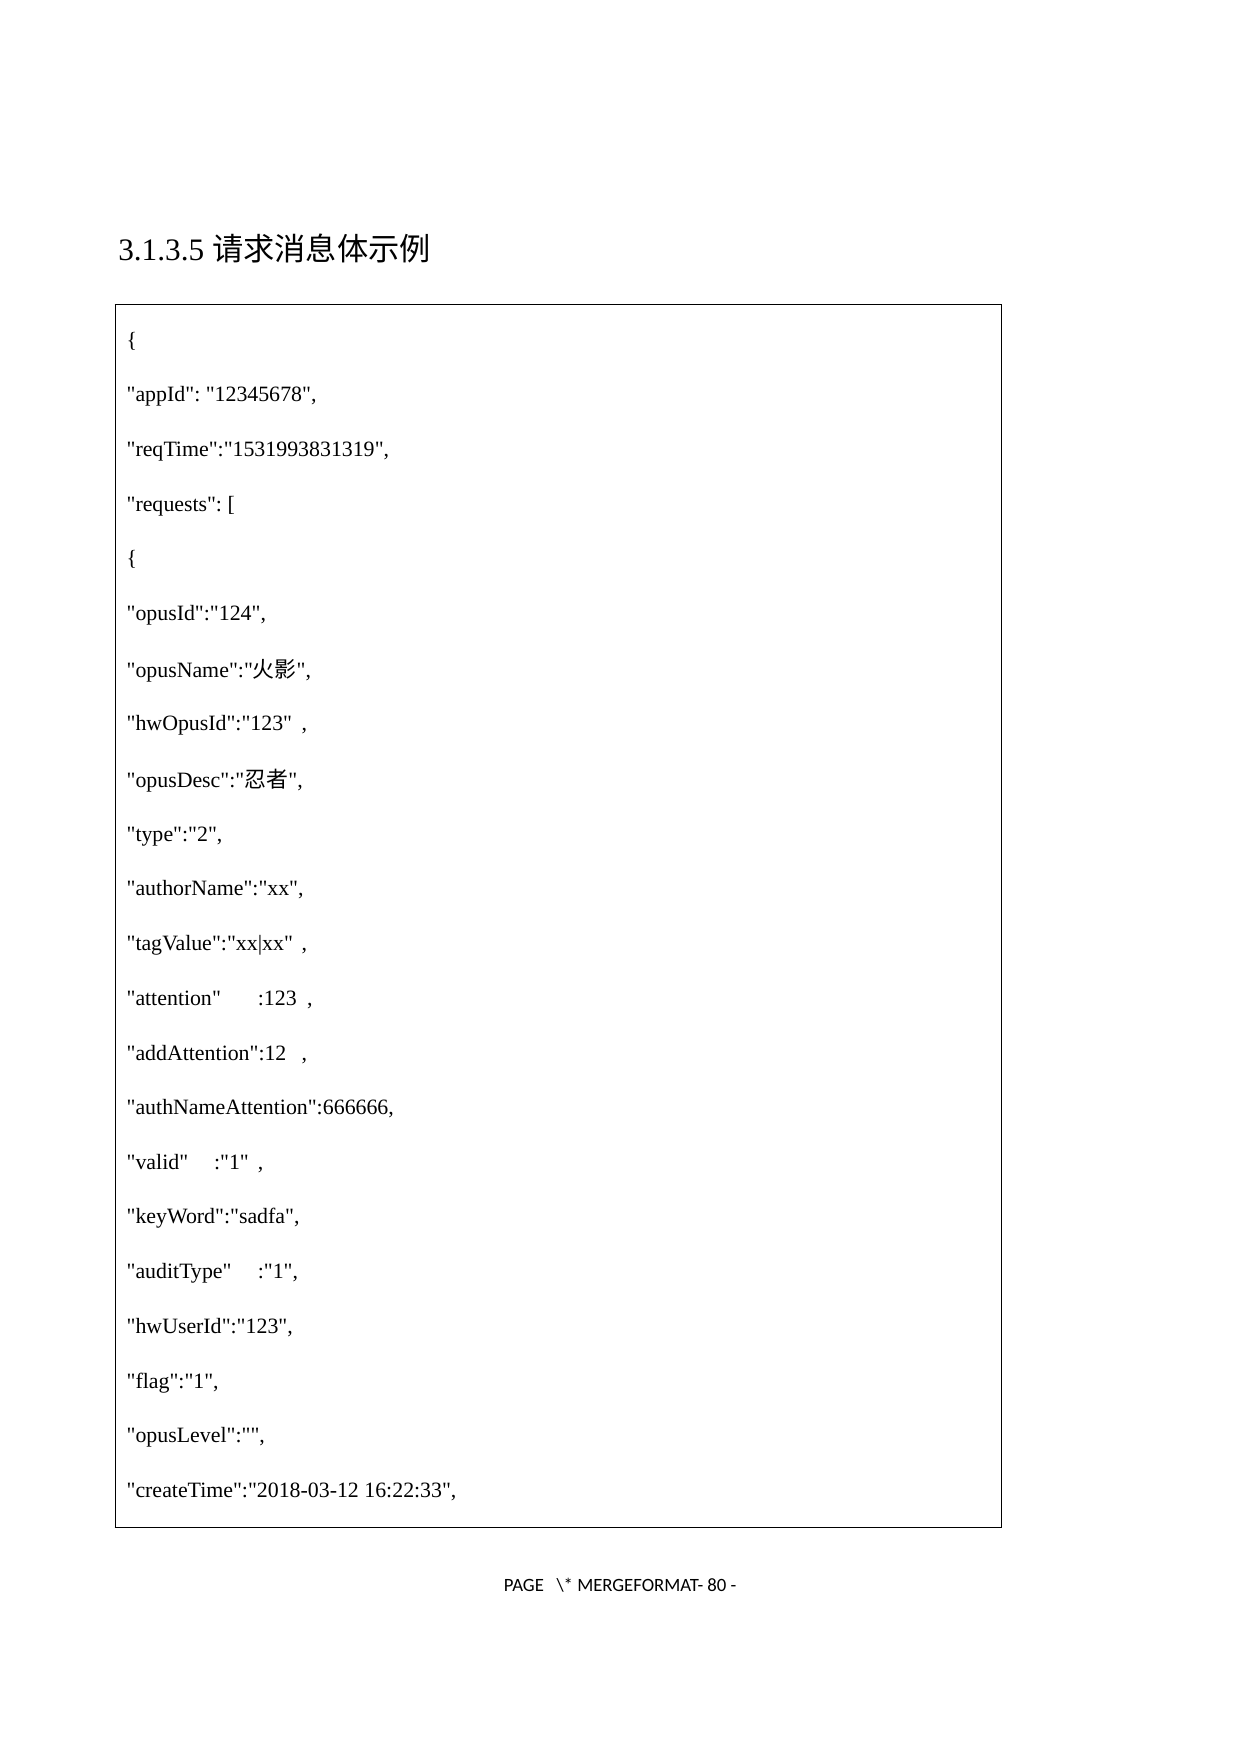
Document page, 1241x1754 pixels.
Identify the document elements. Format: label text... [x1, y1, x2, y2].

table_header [116, 305, 1001, 1527]
subtitle 请求消息体示例 [118, 213, 1122, 281]
